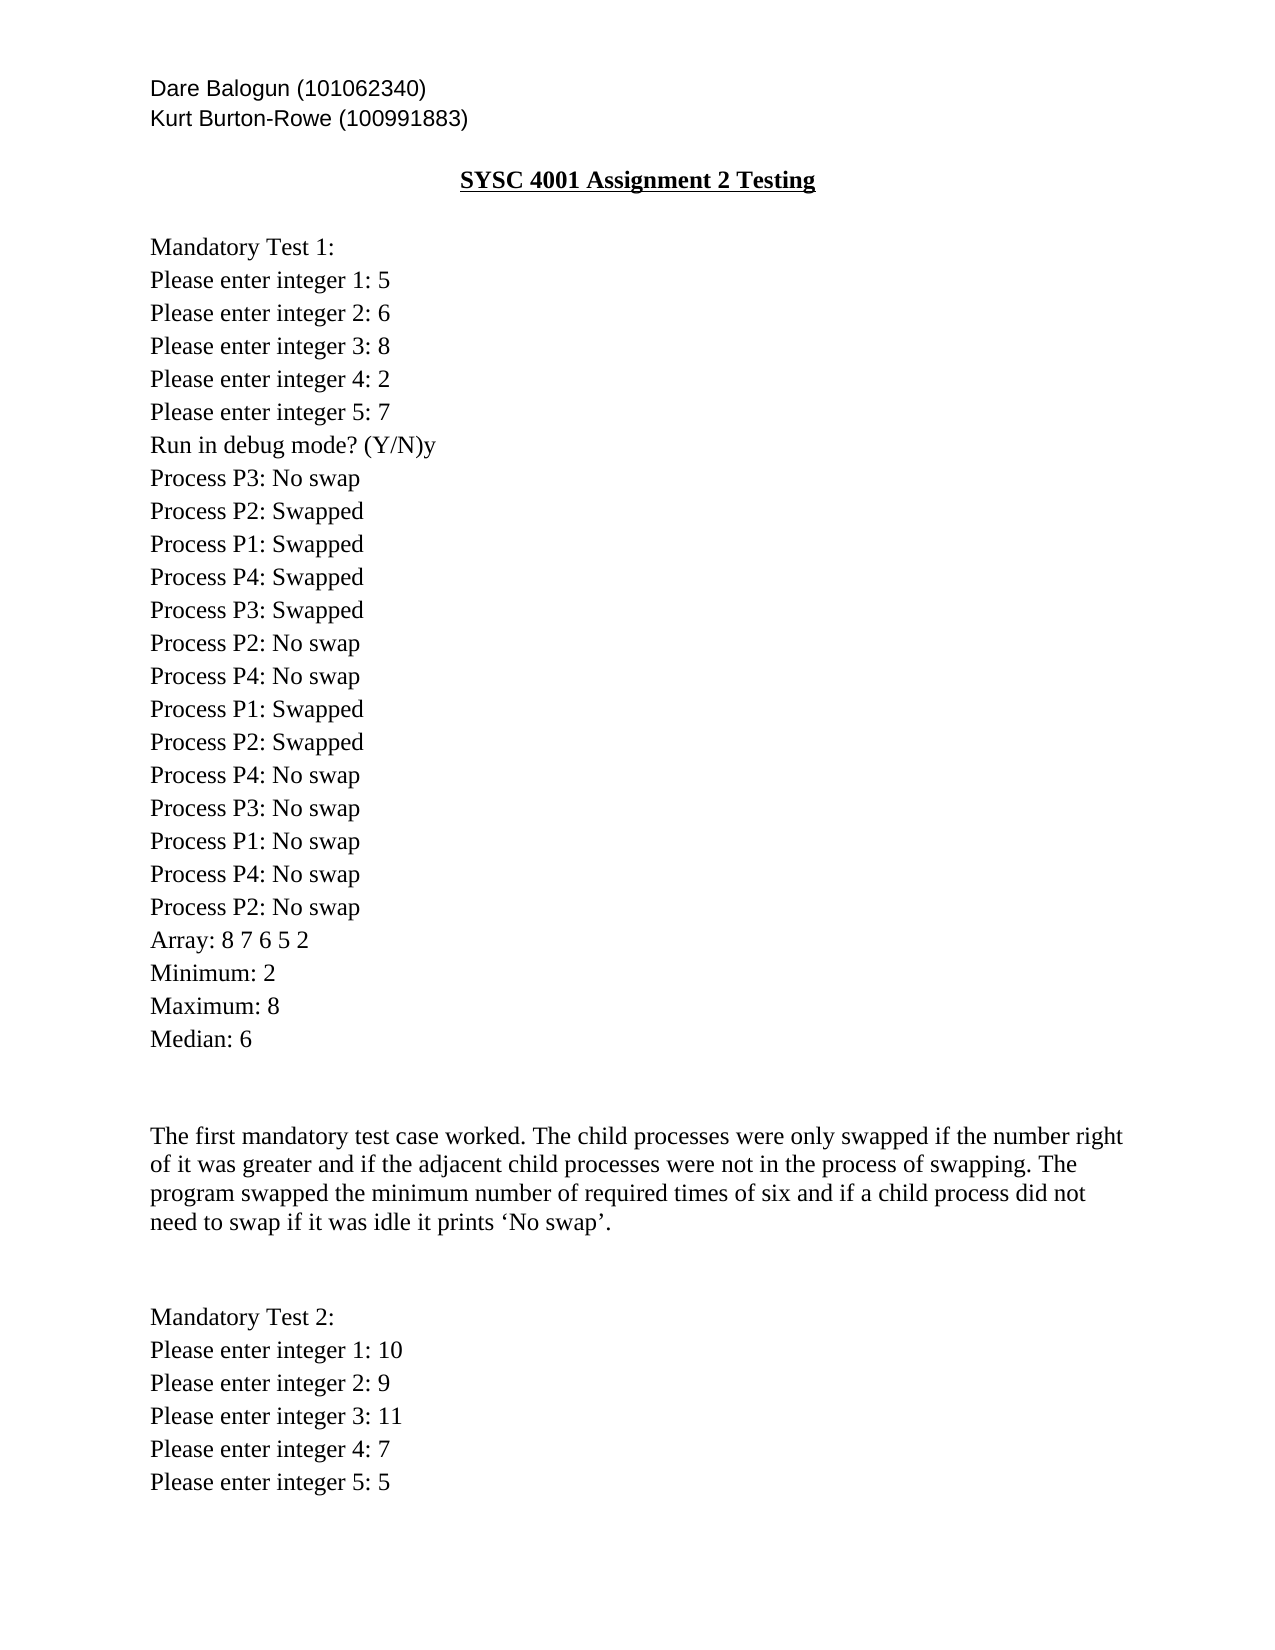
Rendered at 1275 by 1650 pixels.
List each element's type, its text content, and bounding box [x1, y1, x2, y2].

text Process P1: Swapped [150, 694, 1125, 723]
text Process P3: No swap [150, 463, 1125, 492]
text Median: 6 [150, 1024, 1125, 1053]
text The first mandatory test case worked. The child processes were only swapped if the number right of it was greater and if the adjacent child processes were not in the process of swapping. The program swapped the minimum number of required times of six and if a child process did not need to swap if it was idle it prints ‘No swap’. [150, 1121, 1125, 1236]
text Process P4: No swap [150, 760, 1125, 789]
text Process P2: Swapped [150, 496, 1125, 524]
text SYSC 4001 Assignment 2 Testing [150, 166, 1125, 194]
text Maximum: 8 [150, 991, 1125, 1020]
text Process P2: No swap [150, 628, 1125, 657]
text Process P4: Swapped [150, 562, 1125, 591]
text Mandatory Test 2: [150, 1302, 1125, 1331]
text Please enter integer 2: 6 [150, 298, 1125, 326]
text Please enter integer 2: 9 [150, 1368, 1125, 1397]
text Please enter integer 4: 7 [150, 1434, 1125, 1463]
text Please enter integer 5: 7 [150, 397, 1125, 426]
text Please enter integer 4: 2 [150, 364, 1125, 392]
text Please enter integer 5: 5 [150, 1467, 1125, 1496]
text Process P1: No swap [150, 826, 1125, 855]
text Process P1: Swapped [150, 529, 1125, 558]
text Process P3: No swap [150, 793, 1125, 822]
text Process P3: Swapped [150, 595, 1125, 624]
text Process P2: No swap [150, 892, 1125, 921]
text Process P2: Swapped [150, 727, 1125, 756]
text Please enter integer 1: 5 [150, 265, 1125, 293]
text Minimum: 2 [150, 958, 1125, 987]
text Please enter integer 3: 11 [150, 1401, 1125, 1430]
text Process P4: No swap [150, 661, 1125, 690]
text Array: 8 7 6 5 2 [150, 925, 1125, 954]
text Run in debug mode? (Y/N)y [150, 430, 1125, 458]
text Mandatory Test 1: [150, 232, 1125, 260]
text Please enter integer 1: 10 [150, 1335, 1125, 1364]
text Process P4: No swap [150, 859, 1125, 888]
text Please enter integer 3: 8 [150, 331, 1125, 359]
